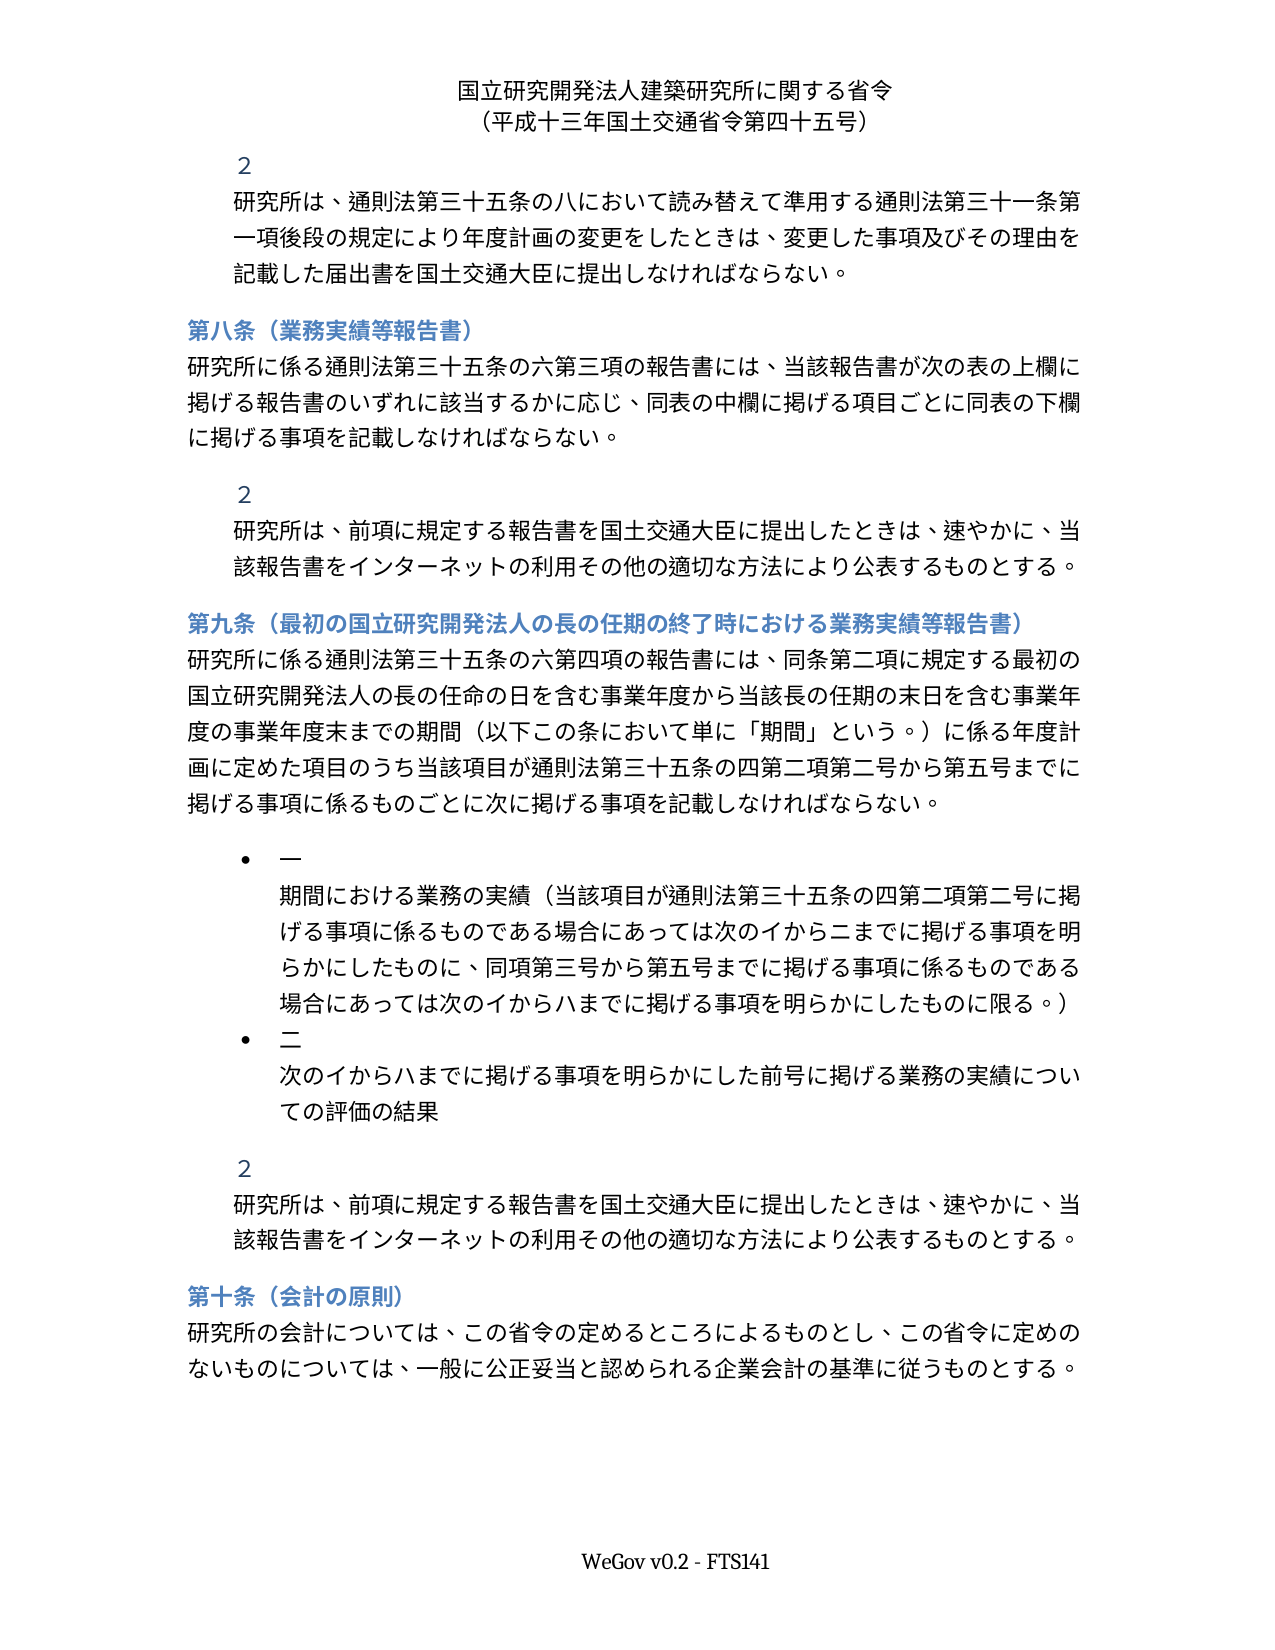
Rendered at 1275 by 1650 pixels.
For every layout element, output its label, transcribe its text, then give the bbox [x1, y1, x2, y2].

subtitle 第九条（最初の国立研究開発法人の長の任期の終了時における業務実績等報告書） [187, 608, 1087, 639]
text 研究所の会計については、この省令の定めるところによるものとし、この省令に定めのないものについては、一般に公正妥当と認められる企業会計の基準に従うものとする。 [187, 1317, 1087, 1384]
subtitle ２ [233, 479, 1087, 510]
text 研究所は、前項に規定する報告書を国土交通大臣に提出したときは、速やかに、当該報告書をインターネットの利用その他の適切な方法により公表するものとする。 [233, 515, 1087, 582]
subtitle ２ [233, 150, 1087, 181]
text 研究所は、前項に規定する報告書を国土交通大臣に提出したときは、速やかに、当該報告書をインターネットの利用その他の適切な方法により公表するものとする。 [233, 1188, 1087, 1256]
subtitle 第十条（会計の原則） [187, 1281, 1087, 1312]
subtitle 第八条（業務実績等報告書） [187, 314, 1087, 346]
text 研究所は、通則法第三十五条の八において読み替えて準用する通則法第三十一条第一項後段の規定により年度計画の変更をしたときは、変更した事項及びその理由を記載した届出書を国土交通大臣に提出しなければならない。 [233, 186, 1087, 289]
subtitle ２ [233, 1153, 1087, 1184]
text 研究所に係る通則法第三十五条の六第四項の報告書には、同条第二項に規定する最初の国立研究開発法人の長の任命の日を含む事業年度から当該長の任期の末日を含む事業年度の事業年度末までの期間（以下この条において単に「期間」という。）に係る年度計画に定めた項目のうち当該項目が通則法第三十五条の四第二項第二号から第五号までに掲げる事項に係るものごとに次に掲げる事項を記載しなければならない。 [187, 644, 1087, 819]
list 二 次のイからハまでに掲げる事項を明らかにした前号に掲げる業務の実績についての評価の結果 [242, 1024, 1087, 1127]
text 研究所に係る通則法第三十五条の六第三項の報告書には、当該報告書が次の表の上欄に掲げる報告書のいずれに該当するかに応じ、同表の中欄に掲げる項目ごとに同表の下欄に掲げる事項を記載しなければならない。 [187, 351, 1087, 454]
list 一 期間における業務の実績（当該項目が通則法第三十五条の四第二項第二号に掲げる事項に係るものである場合にあっては次のイからニまでに掲げる事項を明らかにしたものに、同項第三号から第五号までに掲げる事項に係るものである場合にあっては次のイからハまでに掲げる事項を明らかにしたものに限る。） [242, 844, 1087, 1019]
